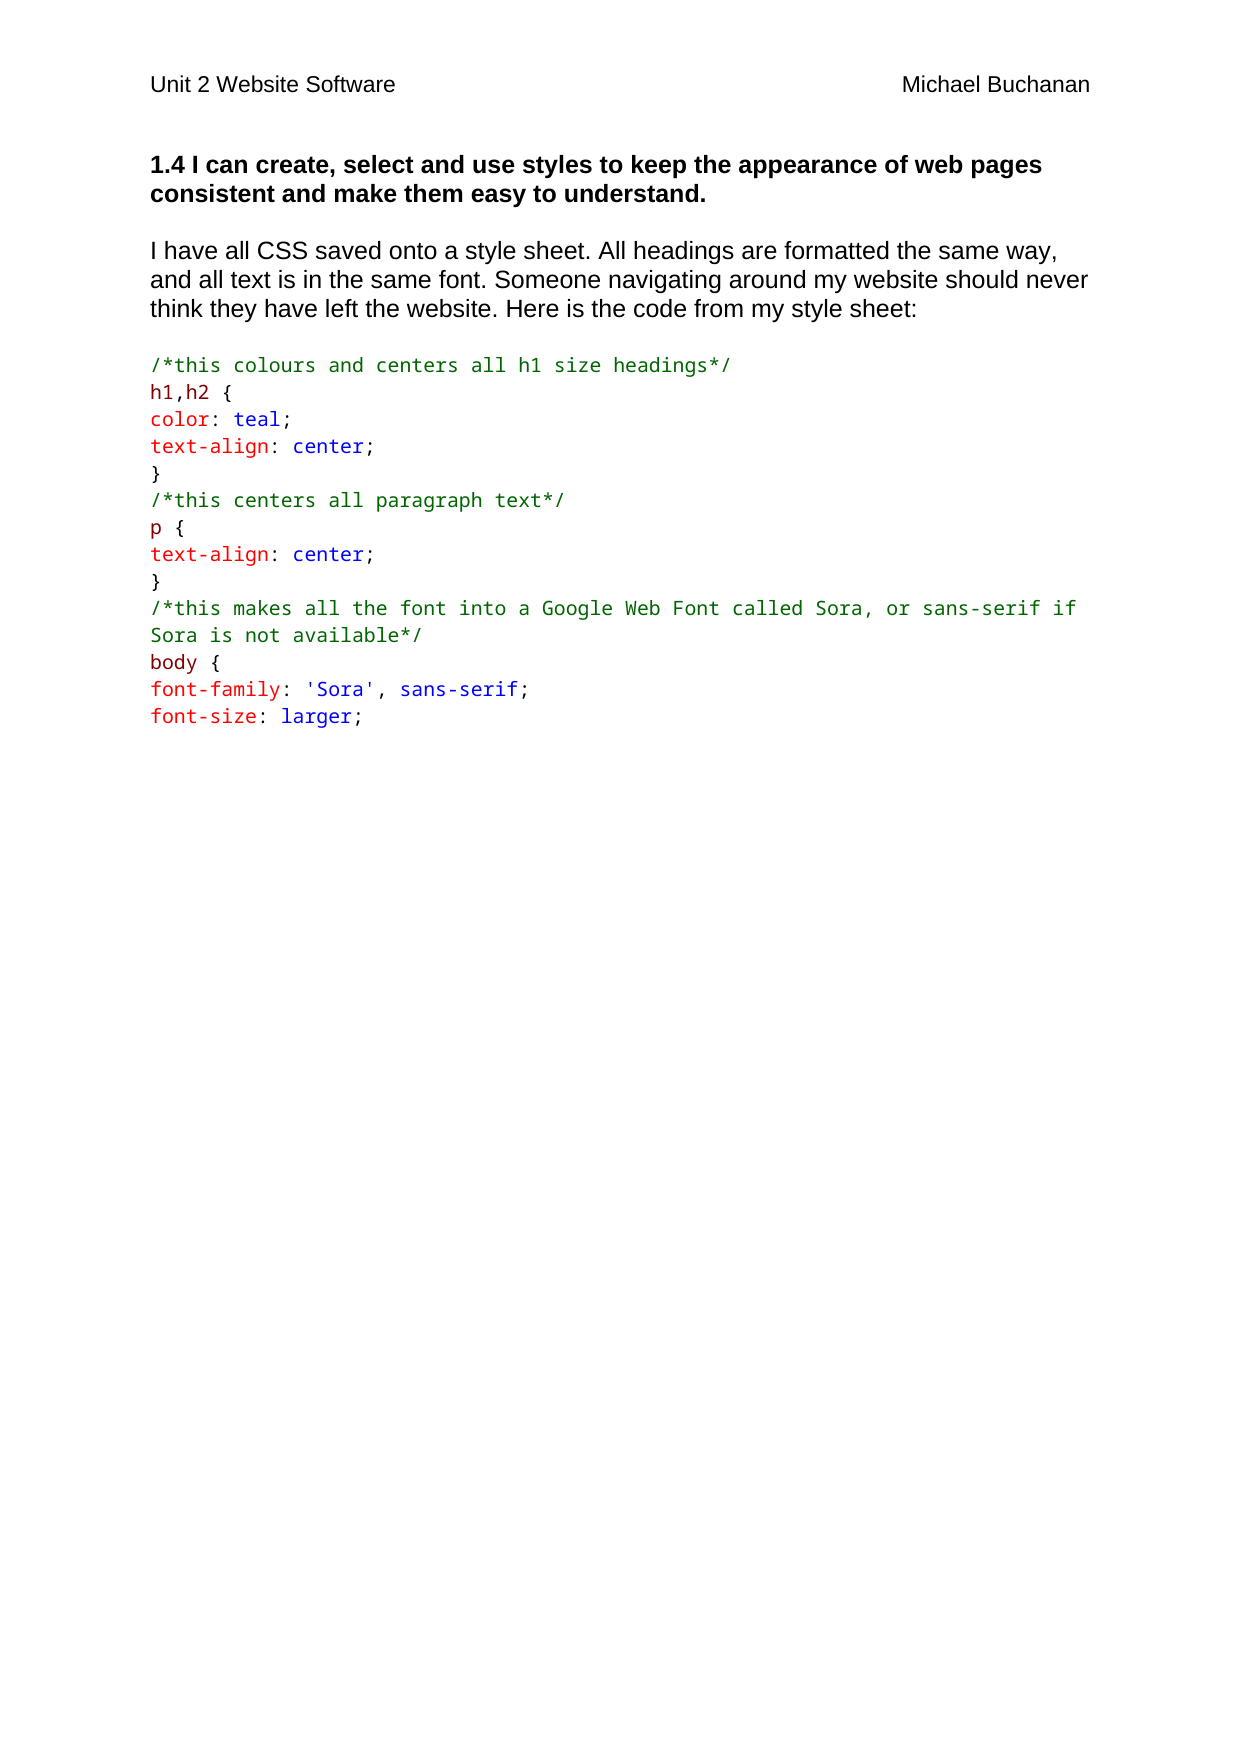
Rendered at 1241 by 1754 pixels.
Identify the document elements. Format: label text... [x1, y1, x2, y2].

text text-align: center; [150, 432, 1090, 459]
text 1.4 I can create, select and use styles to keep the appearance of web pages consistent and make them easy to understand. [150, 150, 1090, 207]
text /*this centers all paragraph text*/ [150, 486, 1090, 513]
text font-size: larger; [150, 702, 1090, 729]
text I have all CSS saved onto a style sheet. All headings are formatted the same way, and all text is in the same font. Someone navigating around my website should never think they have left the website. Here is the code from my style sheet: /*this colours and centers all h1 size headings*/ [150, 236, 1090, 378]
text p { [150, 513, 1090, 540]
text font-family: 'Sora', sans-serif; [150, 675, 1090, 702]
text /*this makes all the font into a Google Web Font called Sora, or sans-serif if [150, 594, 1090, 621]
text } [150, 459, 1090, 486]
text } [150, 567, 1090, 594]
text body { [150, 648, 1090, 675]
text h1,h2 { [150, 378, 1090, 405]
text text-align: center; [150, 540, 1090, 567]
text Sora is not available*/ [150, 621, 1090, 648]
text color: teal; [150, 405, 1090, 432]
